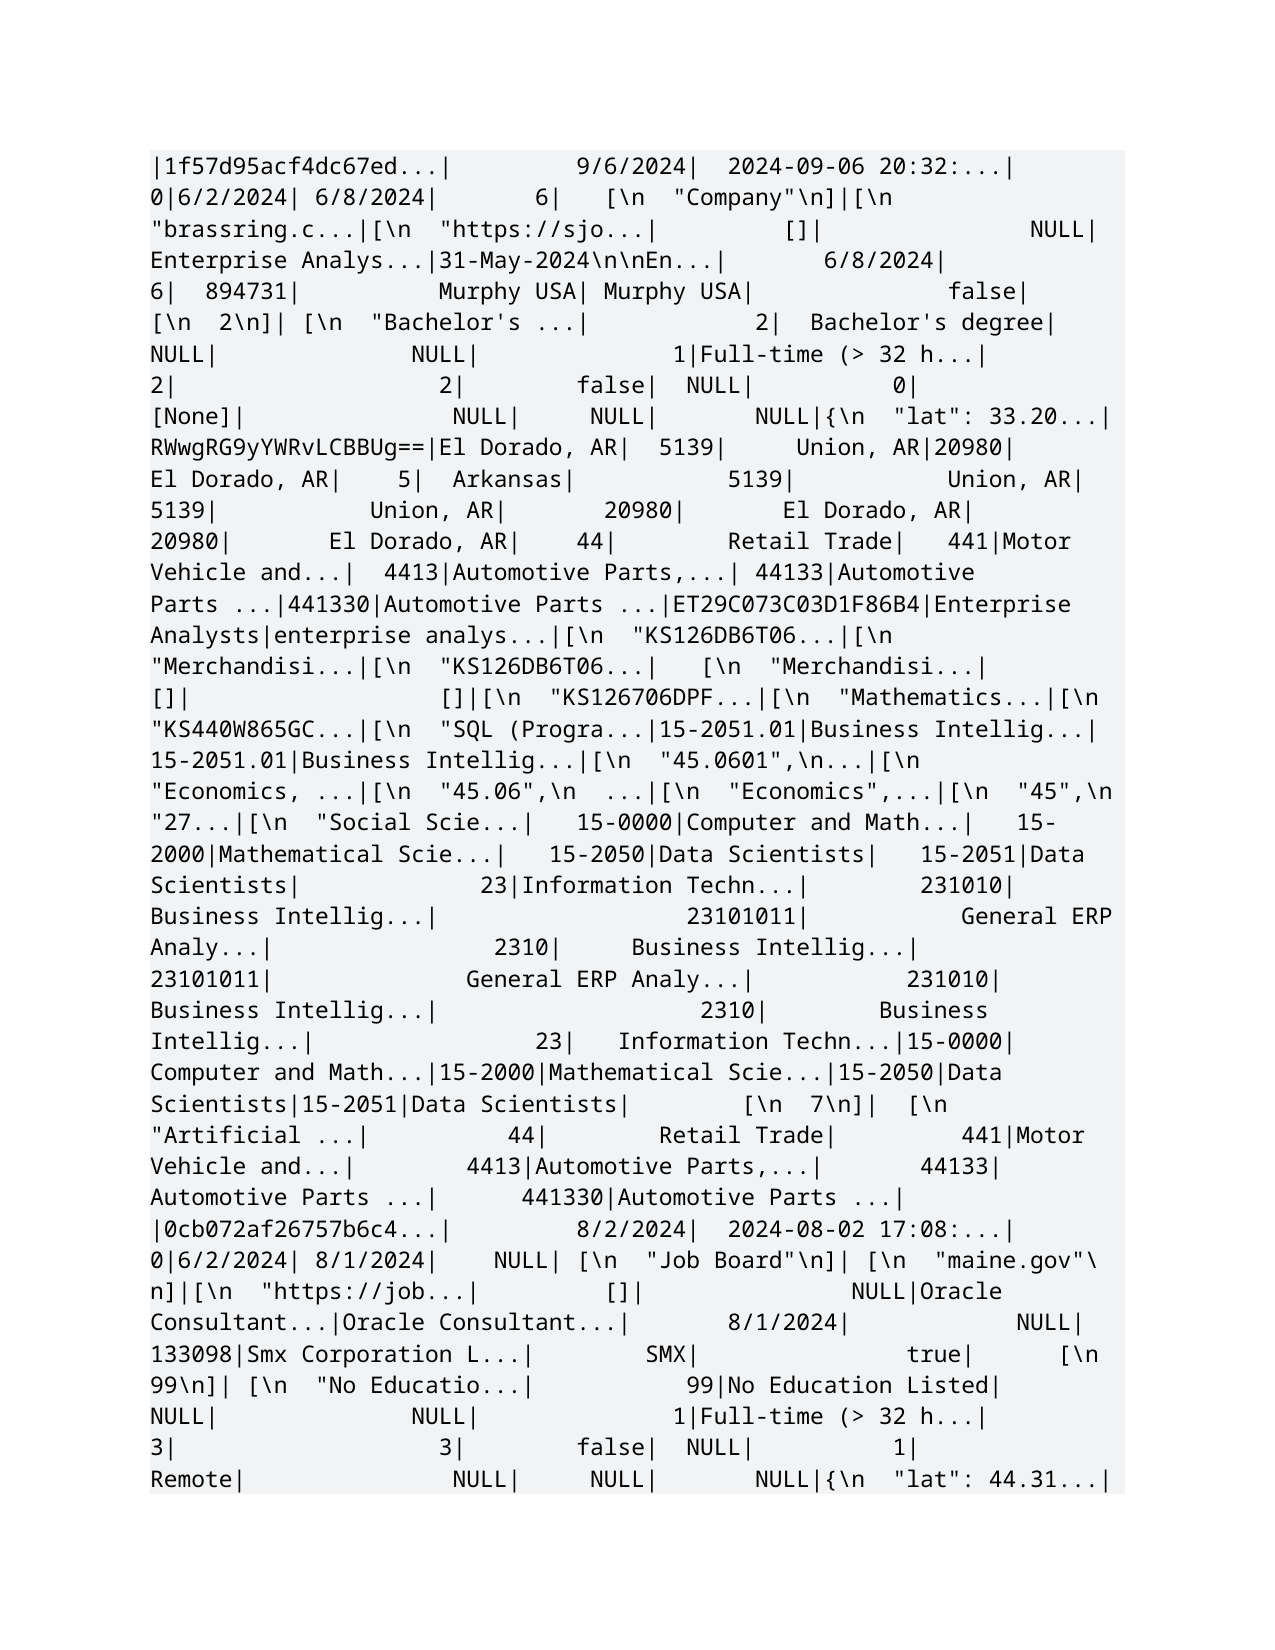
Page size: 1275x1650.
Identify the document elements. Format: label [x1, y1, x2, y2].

text [150, 150, 1125, 1494]
